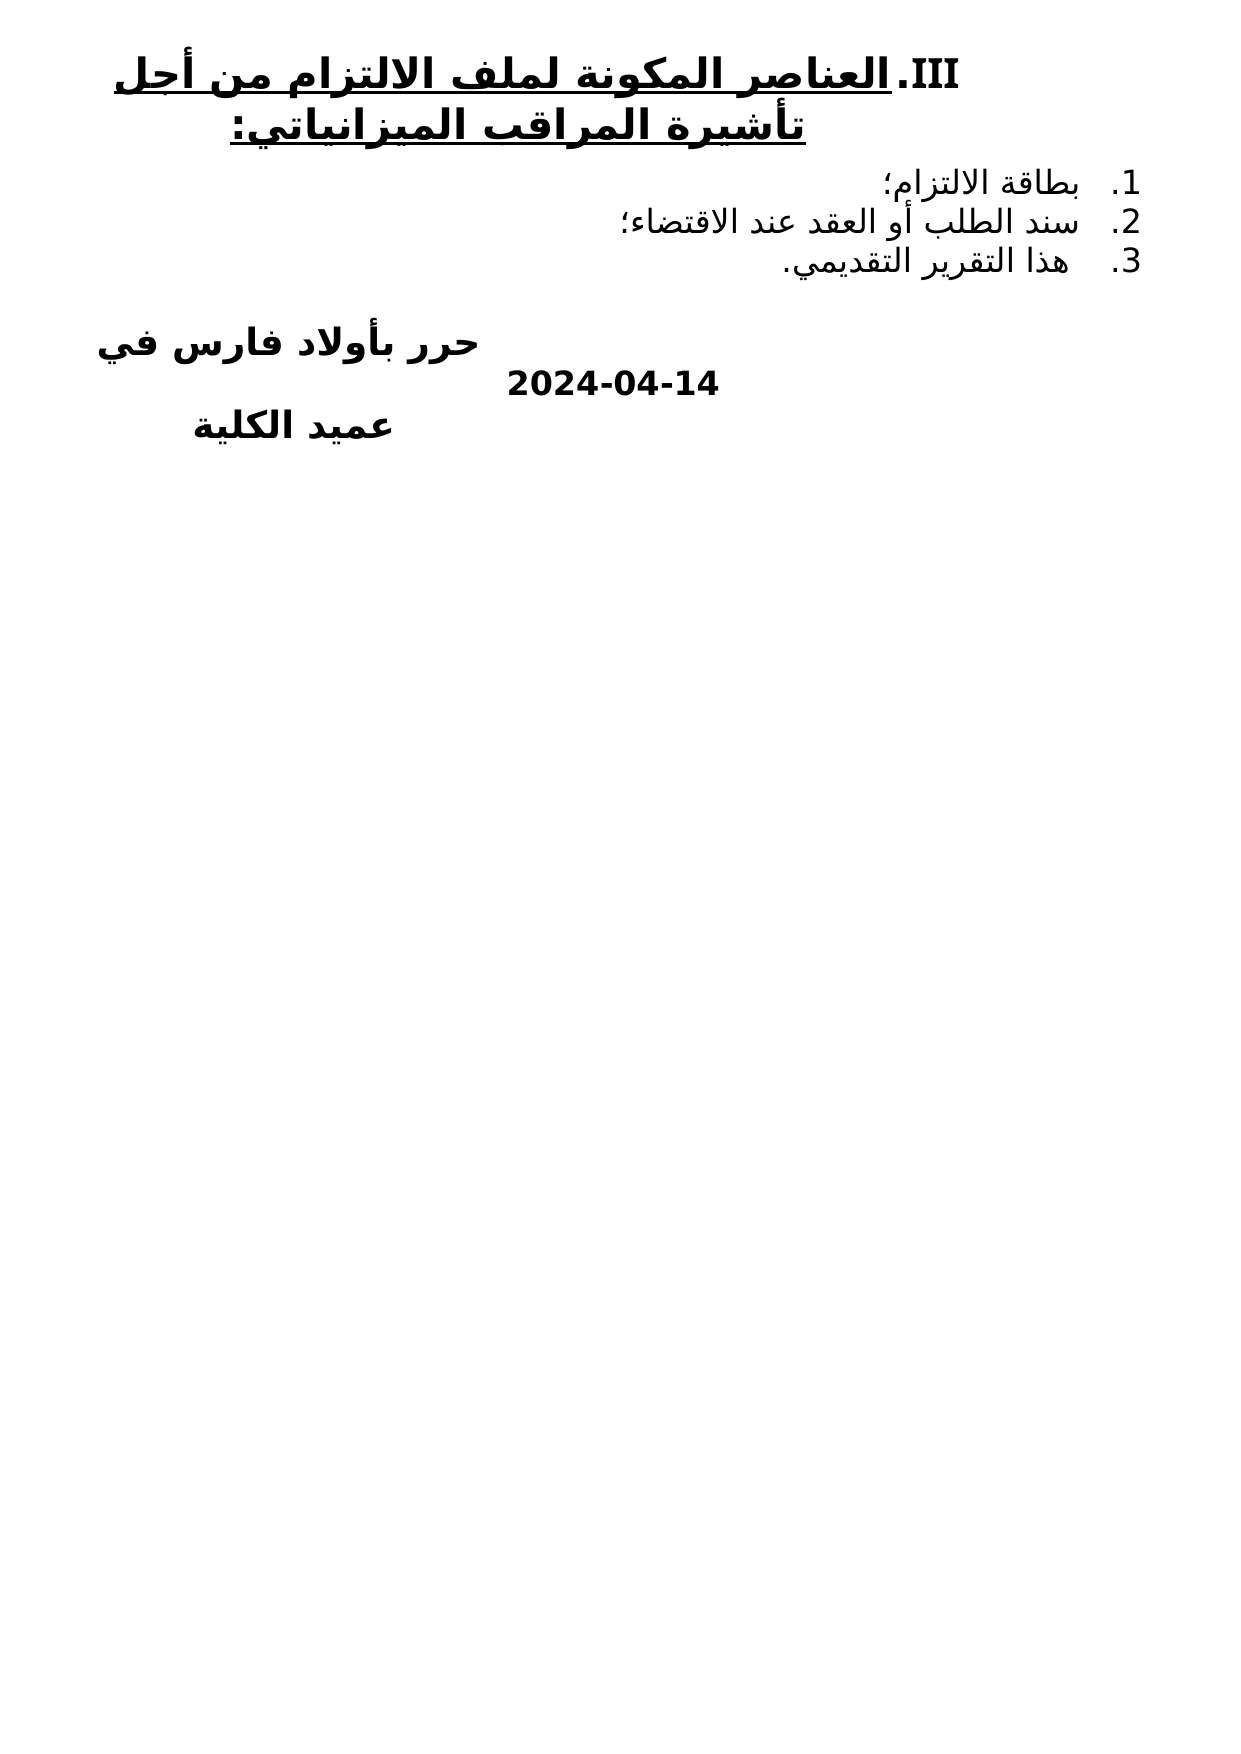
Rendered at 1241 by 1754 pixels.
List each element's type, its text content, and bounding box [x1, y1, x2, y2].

text حرر بأولاد فارس في 14-04-2024 [75, 321, 1152, 403]
list بطاقة الالتزام؛ [75, 164, 1110, 203]
list سند الطلب أو العقد عند الاقتضاء؛ [75, 203, 1110, 241]
text عميد الكلية [75, 403, 1152, 447]
list هذا التقرير التقديمي. [75, 241, 1110, 280]
list العناصر المكونة لملف الالتزام من أجل تأشيرة المراقب الميزانياتي: [75, 44, 999, 149]
